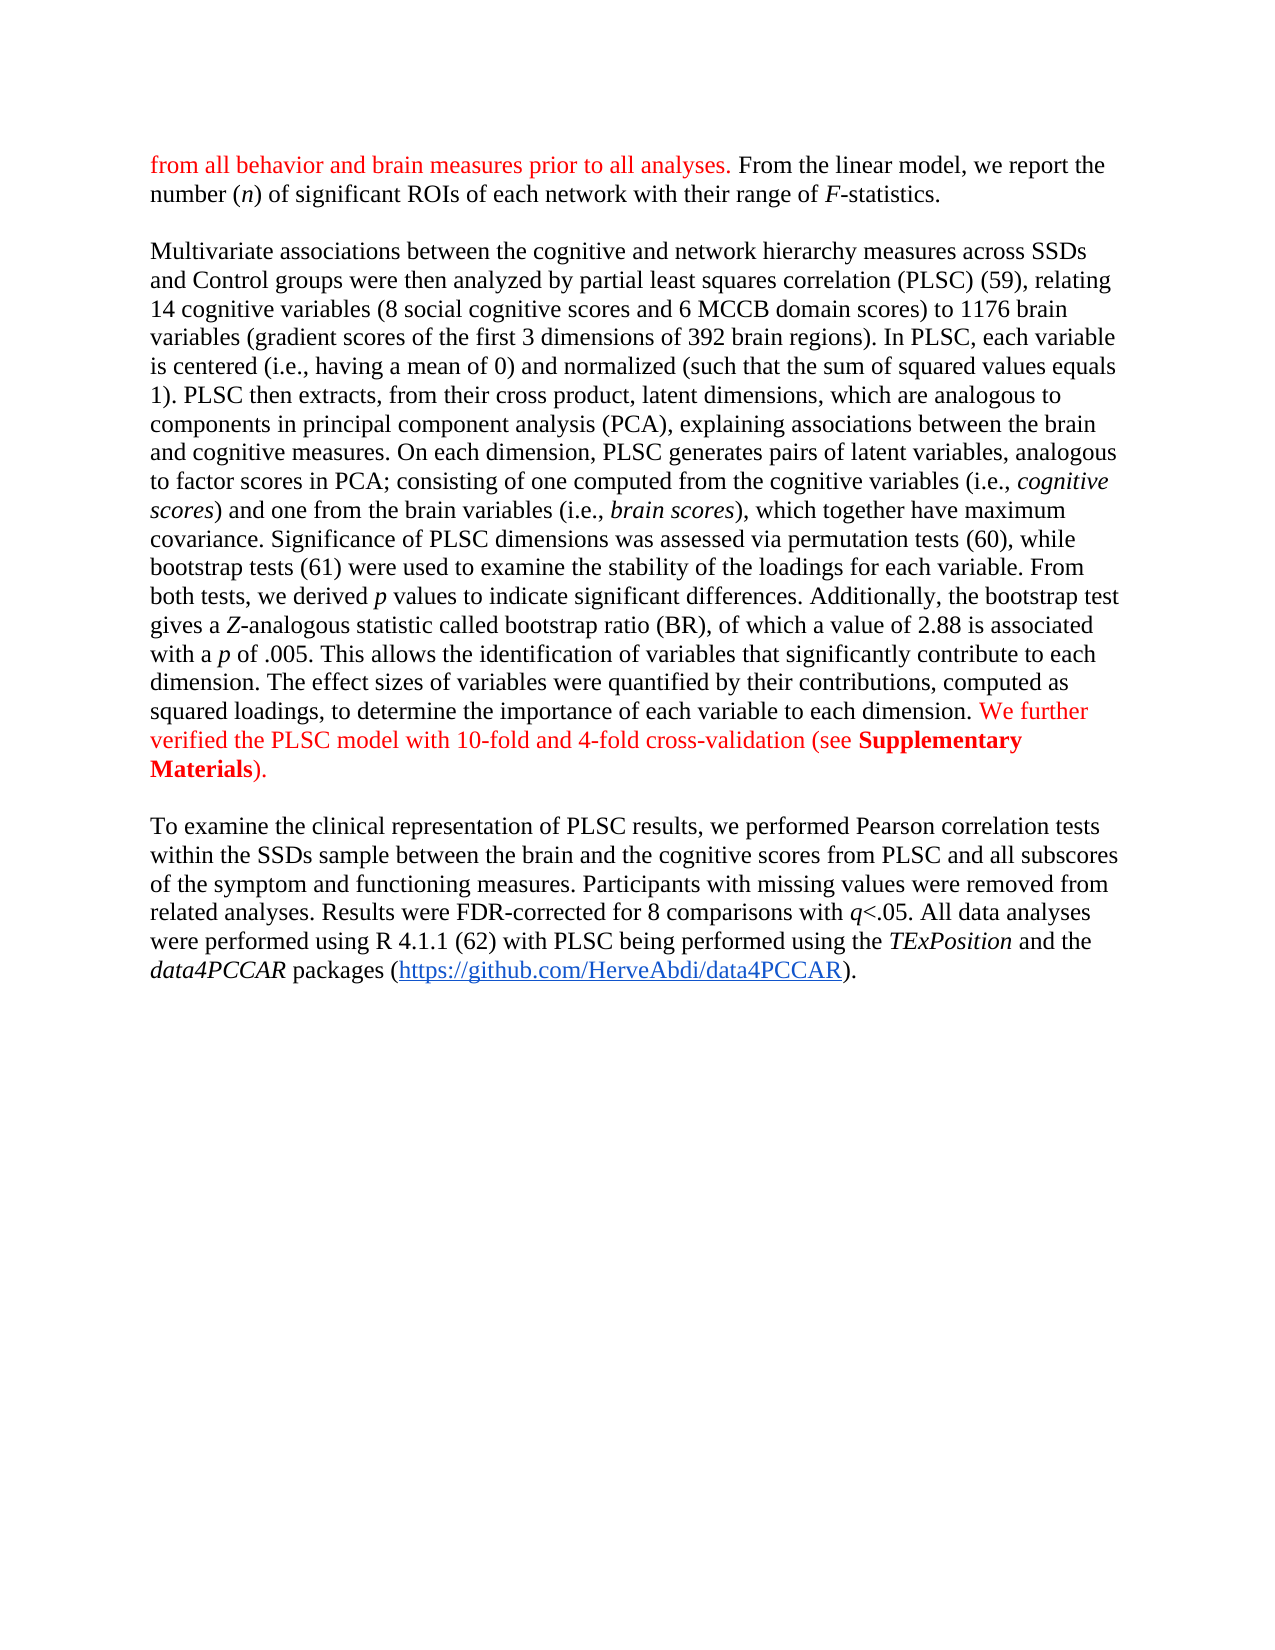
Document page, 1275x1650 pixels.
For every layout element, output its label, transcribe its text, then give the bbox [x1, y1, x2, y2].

text Multivariate associations between the cognitive and network hierarchy measures across SSDs and Control groups were then analyzed by partial least squares correlation (PLSC) (59), relating 14 cognitive variables (8 social cognitive scores and 6 MCCB domain scores) to 1176 brain variables (gradient scores of the first 3 dimensions of 392 brain regions). In PLSC, each variable is centered (i.e., having a mean of 0) and normalized (such that the sum of squared values equals 1). PLSC then extracts, from their cross product, latent dimensions, which are analogous to components in principal component analysis (PCA), explaining associations between the brain and cognitive measures. On each dimension, PLSC generates pairs of latent variables, analogous to factor scores in PCA; consisting of one computed from the cognitive variables (i.e., cognitive scores) and one from the brain variables (i.e., brain scores), which together have maximum covariance. Significance of PLSC dimensions was assessed via permutation tests (60), while bootstrap tests (61) were used to examine the stability of the loadings for each variable. From both tests, we derived p values to indicate significant differences. Additionally, the bootstrap test gives a Z-analogous statistic called bootstrap ratio (BR), of which a value of 2.88 is associated with a p of .005. This allows the identification of variables that significantly contribute to each dimension. The effect sizes of variables were quantified by their contributions, computed as squared loadings, to determine the importance of each variable to each dimension. We further verified the PLSC model with 10-fold and 4-fold cross-validation (see Supplementary Materials). [150, 236, 1125, 782]
text To examine the clinical representation of PLSC results, we performed Pearson correlation tests within the SSDs sample between the brain and the cognitive scores from PLSC and all subscores of the symptom and functioning measures. Participants with missing values were removed from related analyses. Results were FDR-corrected for 8 comparisons with q<.05. All data analyses were performed using R 4.1.1 (62) with PLSC being performed using the TExPosition and the data4PCCAR packages (https://github.com/HerveAbdi/data4PCCAR). [150, 811, 1125, 984]
